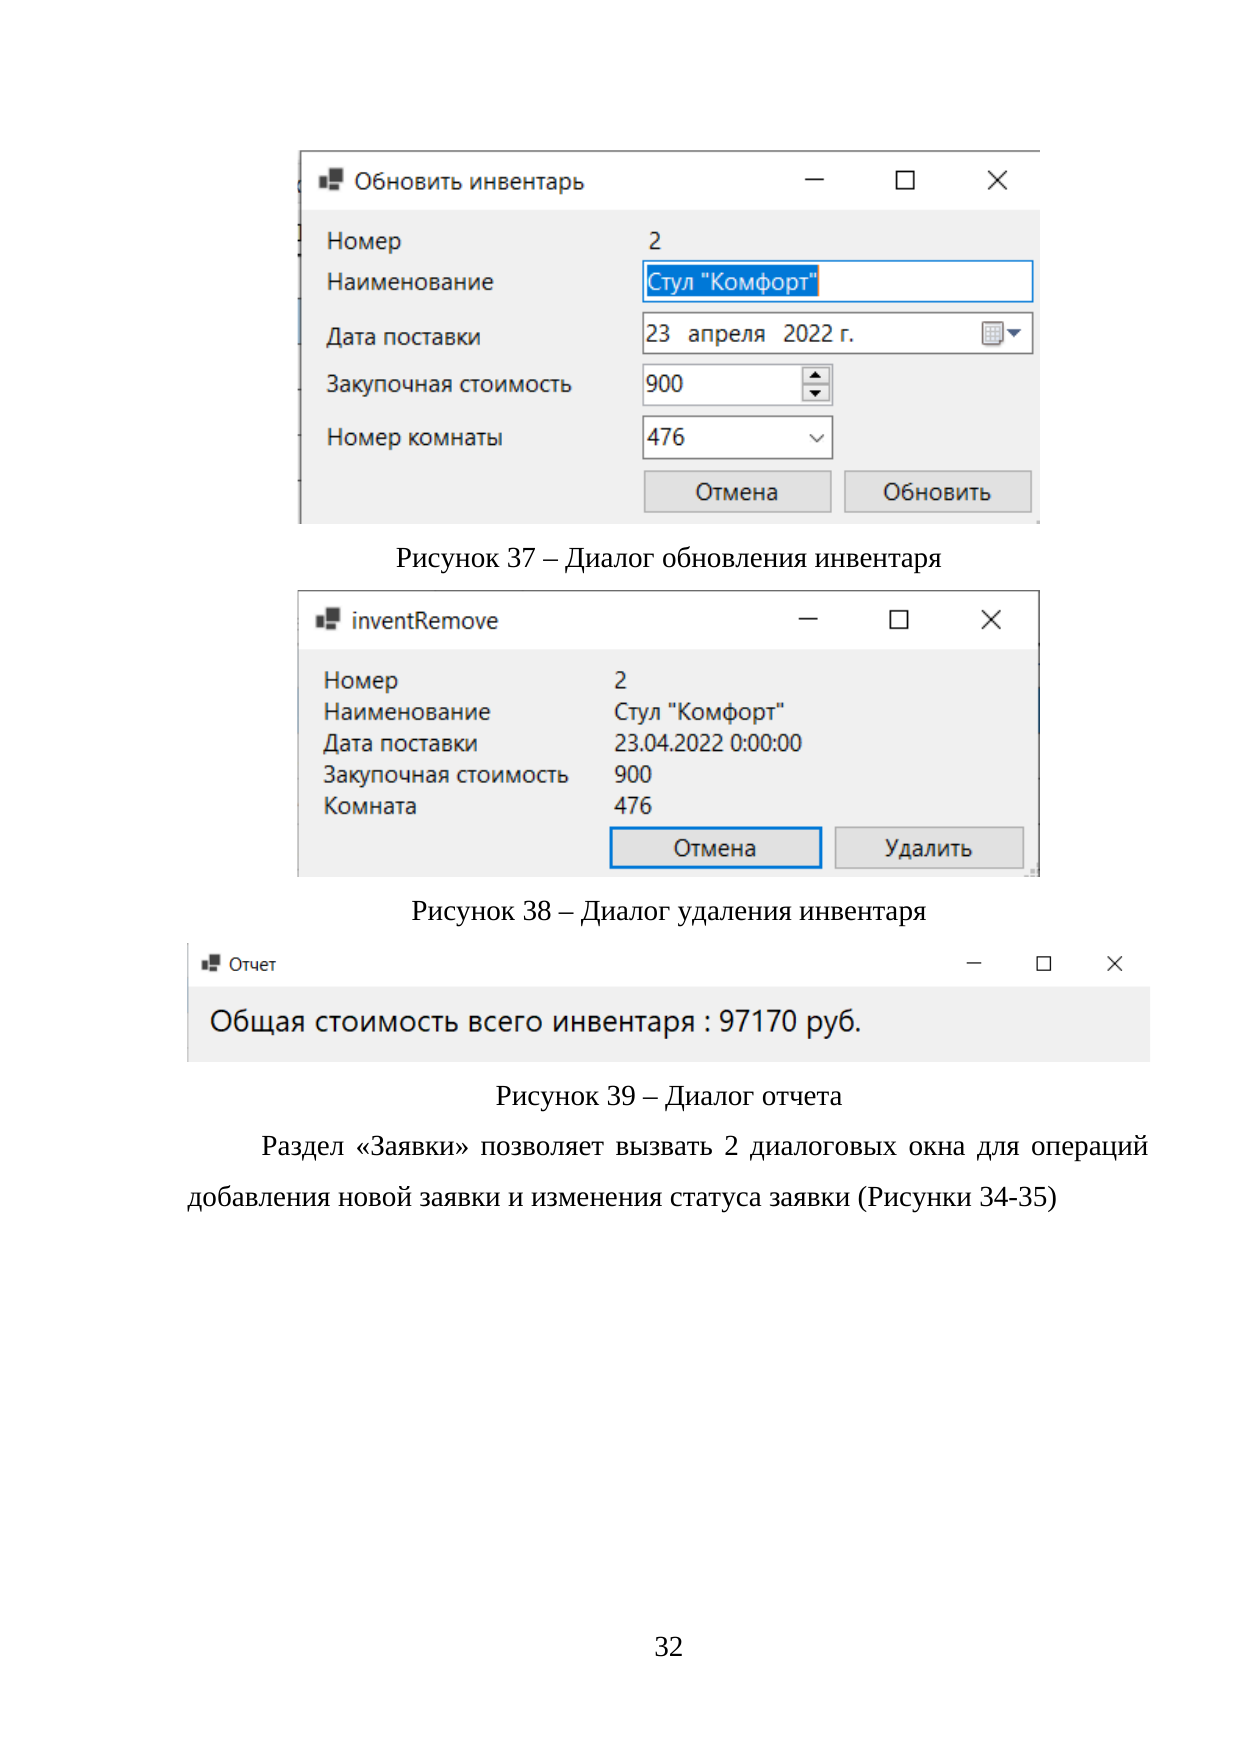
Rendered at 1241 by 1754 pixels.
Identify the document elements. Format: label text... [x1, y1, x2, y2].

text Раздел «Заявки» позволяет вызвать 2 диалоговых окна для операций добавления новой заявки и изменения статуса заявки (Рисунки 34-35) [187, 1128, 1150, 1212]
picture [297, 150, 1040, 524]
picture [187, 943, 1150, 1062]
picture [297, 590, 1040, 877]
